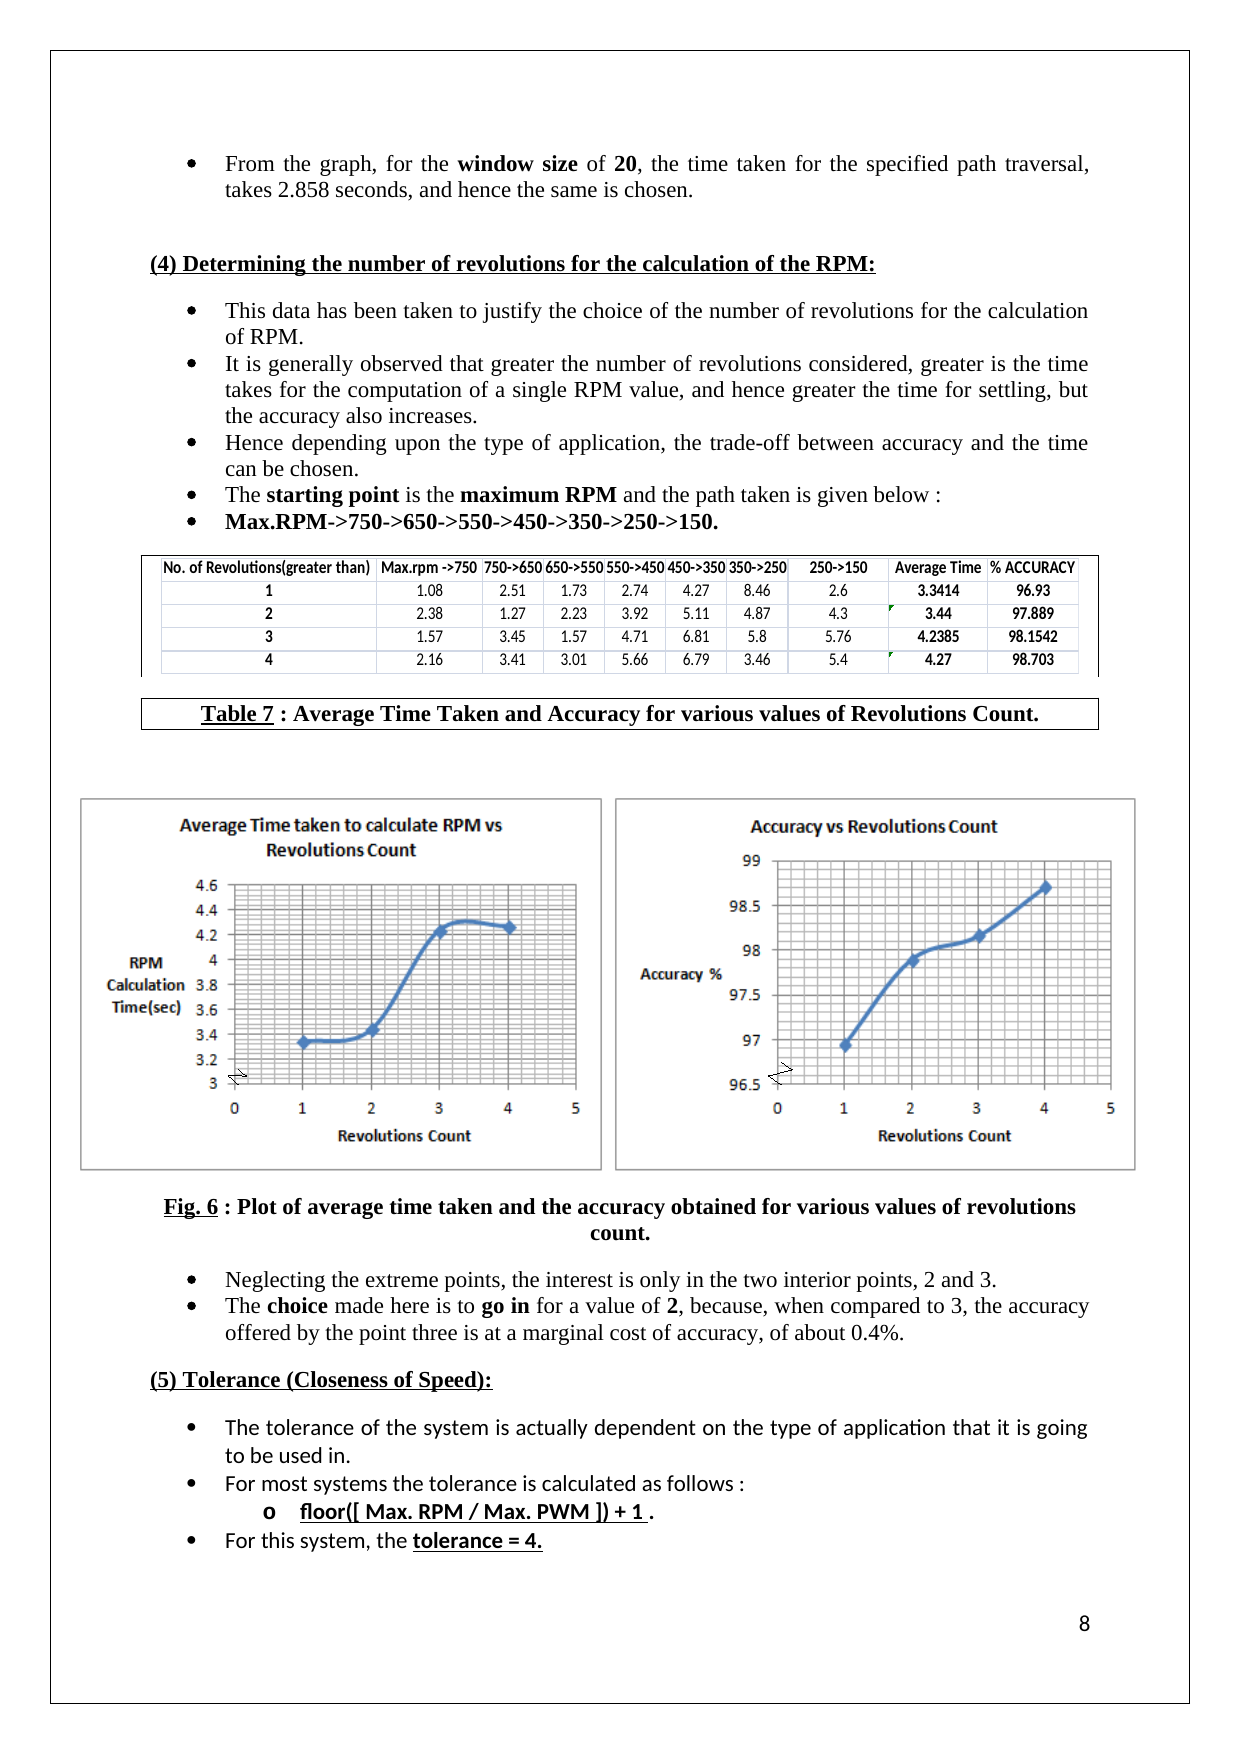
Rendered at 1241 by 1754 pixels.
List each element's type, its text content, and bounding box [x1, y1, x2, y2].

text (5) Tolerance (Closeness of Speed): [150, 1366, 1090, 1392]
list For most systems the tolerance is calculated as follows : [187, 1469, 1090, 1497]
text Fig. 6 : Plot of average time taken and the accuracy obtained for various values of revolutions count. [150, 1193, 1090, 1245]
list Max.RPM->750->650->550->450->350->250->150. [187, 508, 1090, 534]
text (4) Determining the number of revolutions for the calculation of the RPM: [150, 250, 1090, 276]
list For this system, the tolerance = 4. [187, 1527, 1090, 1554]
list From the graph, for the window size of 20, the time taken for the specified path traversal, takes 2.858 seconds, and hence the same is chosen. [187, 150, 1090, 203]
list The choice made here is to go in for a value of 2, because, when compared to 3, the accuracy offered by the point three is at a marginal cost of accuracy, of about 0.4%. [187, 1293, 1090, 1345]
list Hence depending upon the type of application, the trade-off between accuracy and the time can be chosen. [187, 429, 1090, 482]
list The starting point is the maximum RPM and the path taken is given below : [187, 482, 1090, 508]
list floor([ Max. RPM / Max. PWM ]) + 1 . [262, 1497, 1090, 1527]
list The tolerance of the system is actually dependent on the type of application that it is going to be used in. [187, 1413, 1090, 1469]
list Neglecting the extreme points, the interest is only in the two interior points, 2 and 3. [187, 1266, 1090, 1293]
list It is generally observed that greater the number of revolutions considered, greater is the time takes for the computation of a single RPM value, and hence greater the time for settling, but the accuracy also increases. [187, 350, 1090, 429]
text Table 7 : Average Time Taken and Accuracy for various values of Revolutions Count. [142, 699, 1098, 729]
list This data has been taken to justify the choice of the number of revolutions for the calculation of RPM. [187, 297, 1090, 350]
picture [79, 798, 1137, 1172]
